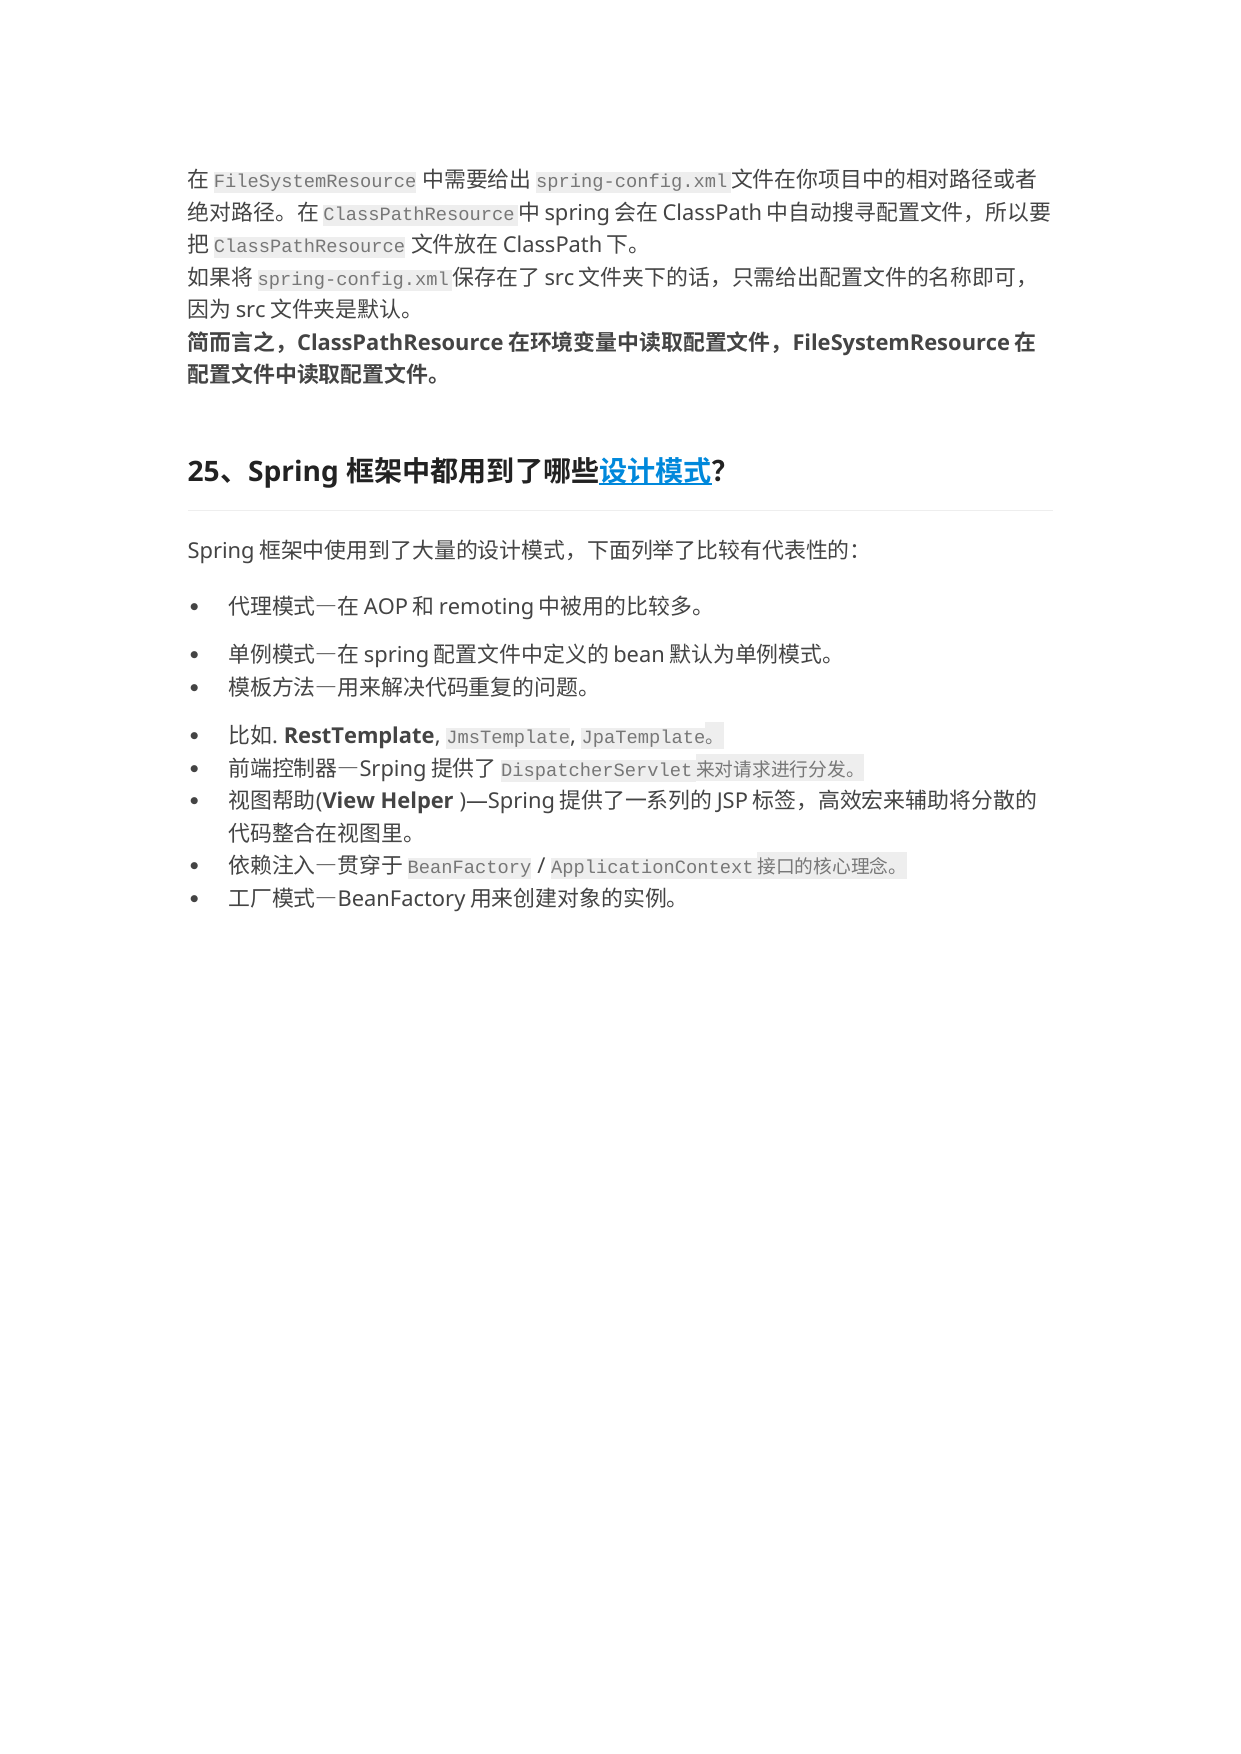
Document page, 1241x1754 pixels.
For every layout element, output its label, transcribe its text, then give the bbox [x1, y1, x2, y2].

text 简而言之，ClassPathResource在环境变量中读取配置文件，FileSystemResource在配置文件中读取配置文件。 [187, 324, 1053, 389]
list 代理模式—在AOP和remoting中被用的比较多。 [191, 589, 1053, 622]
list 模板方法—用来解决代码重复的问题。 [191, 670, 1053, 702]
text 在FileSystemResource 中需要给出spring-config.xml文件在你项目中的相对路径或者绝对路径。在ClassPathResource中spring会在ClassPath中自动搜寻配置文件，所以要把ClassPathResource 文件放在ClassPath下。 [187, 162, 1053, 259]
list 前端控制器—Srping提供了DispatcherServlet来对请求进行分发。 [191, 750, 1053, 783]
list 工厂模式—BeanFactory用来创建对象的实例。 [191, 880, 1053, 913]
text 如果将spring-config.xml保存在了src文件夹下的话，只需给出配置文件的名称即可，因为src文件夹是默认。 [187, 259, 1053, 324]
list 单例模式—在spring配置文件中定义的bean默认为单例模式。 [191, 637, 1053, 670]
text 25、Spring 框架中都用到了哪些设计模式？ [187, 436, 1053, 511]
list 比如. RestTemplate, JmsTemplate, JpaTemplate。 [191, 718, 1053, 750]
text Spring框架中使用到了大量的设计模式，下面列举了比较有代表性的： [187, 533, 1053, 566]
list 视图帮助(View Helper )—Spring提供了一系列的JSP标签，高效宏来辅助将分散的代码整合在视图里。 [191, 783, 1053, 848]
list 依赖注入—贯穿于BeanFactory / ApplicationContext接口的核心理念。 [191, 848, 1053, 880]
